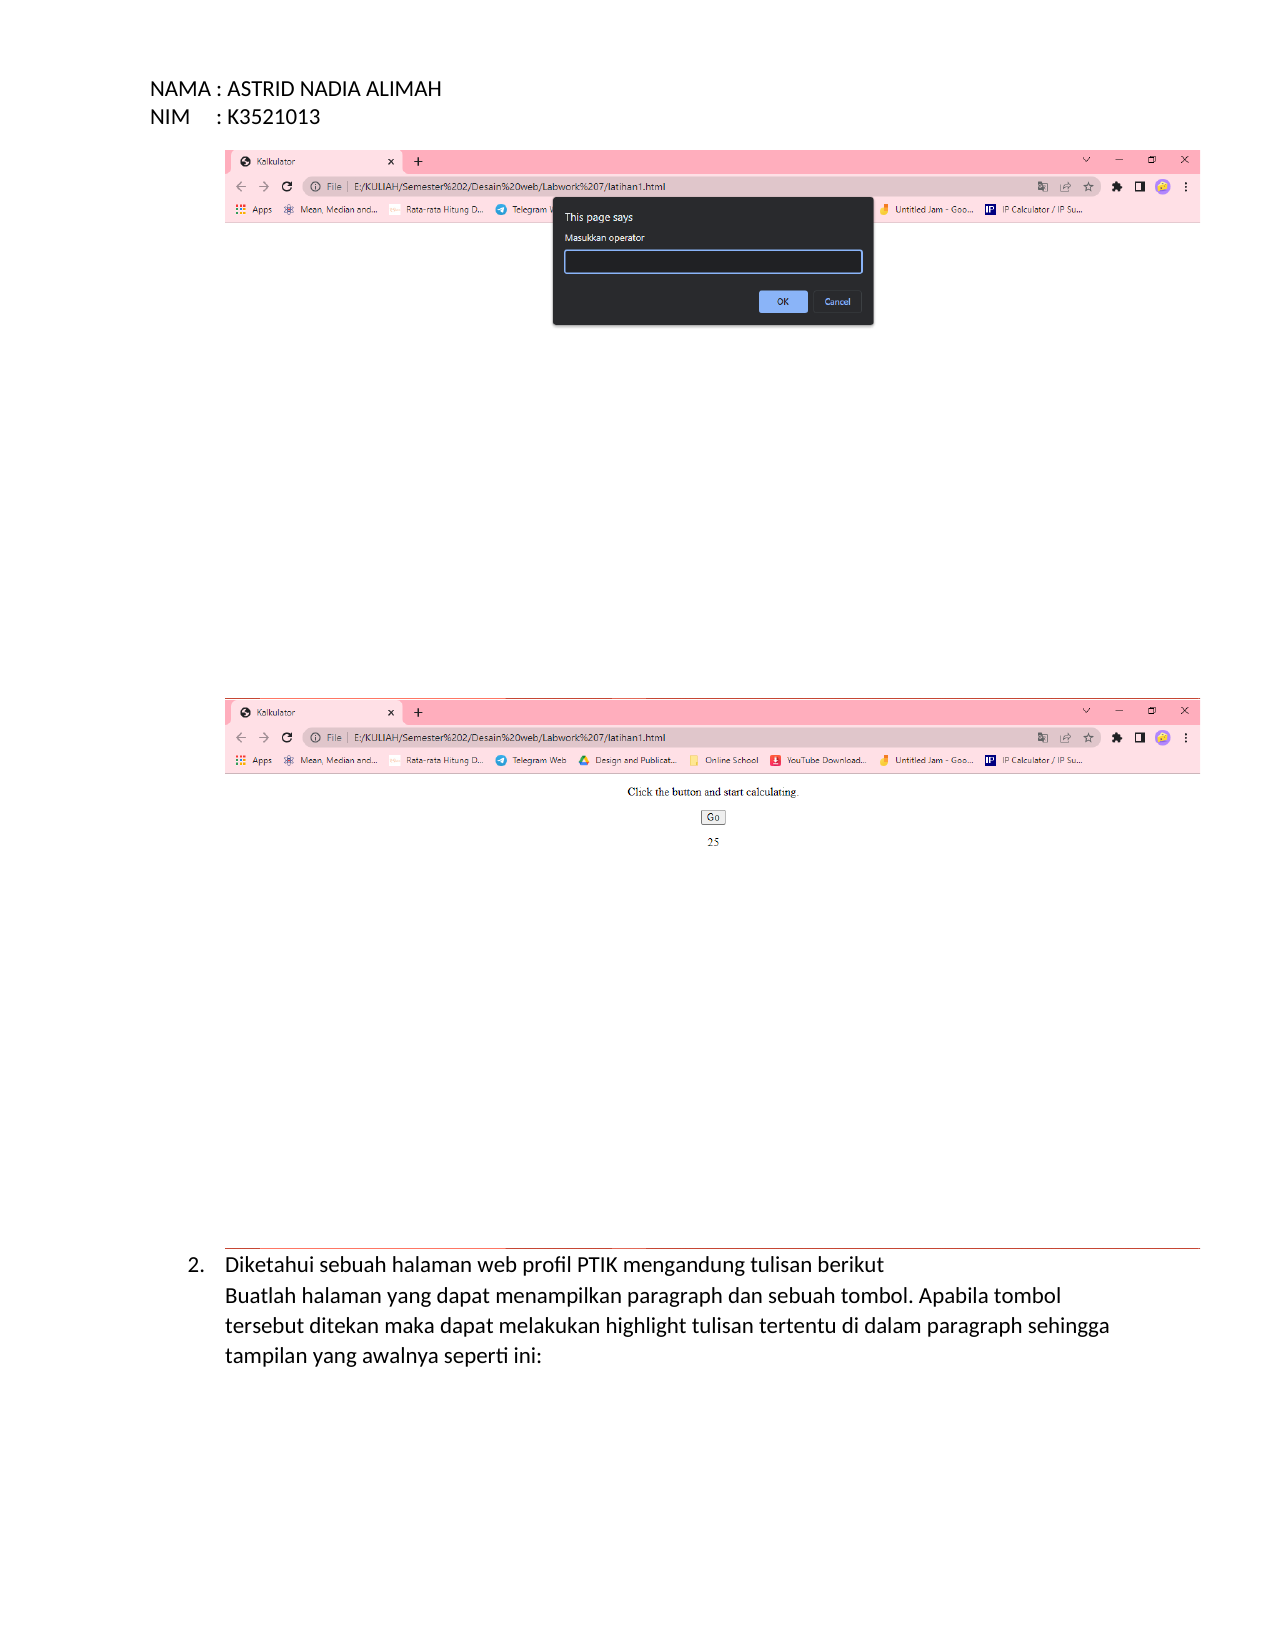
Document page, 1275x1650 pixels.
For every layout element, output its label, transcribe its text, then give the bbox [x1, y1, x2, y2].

list Buatlah halaman yang dapat menampilkan paragraph dan sebuah tombol. Apabila tombol tersebut ditekan maka dapat melakukan highlight tulisan tertentu di dalam paragraph sehingga tampilan yang awalnya seperti ini: [225, 1281, 1125, 1369]
picture [225, 150, 1200, 699]
picture [225, 700, 1200, 1249]
list Diketahui sebuah halaman web profil PTIK mengandung tulisan berikut [187, 1251, 1125, 1279]
